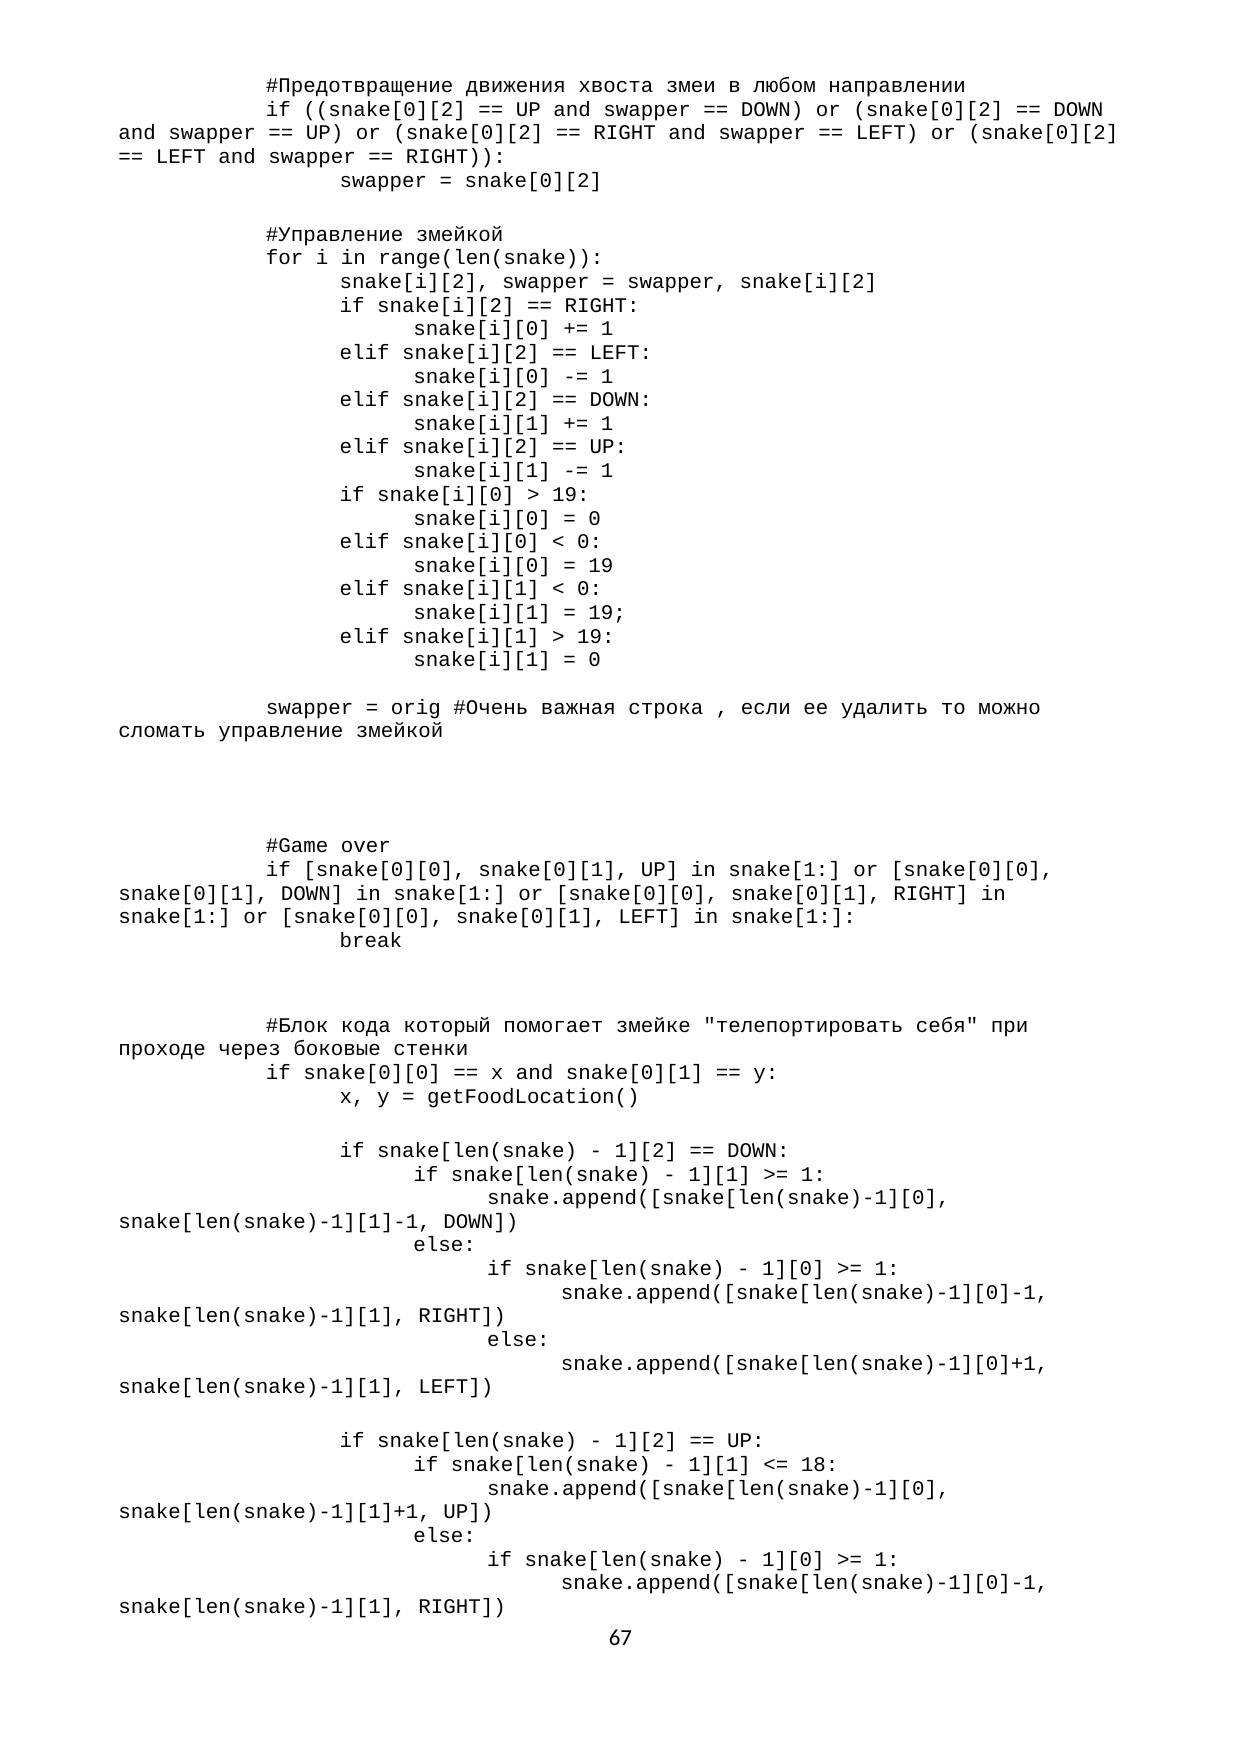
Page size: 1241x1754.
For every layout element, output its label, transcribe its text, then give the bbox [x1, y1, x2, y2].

text if [snake[0][0], snake[0][1], UP] in snake[1:] or [snake[0][0], snake[0][1], DOWN] in snake[1:] or [snake[0][0], snake[0][1], RIGHT] in snake[1:] or [snake[0][0], snake[0][1], LEFT] in snake[1:]: [118, 859, 1122, 930]
text elif snake[i][2] == LEFT: [118, 342, 1122, 366]
text snake.append([snake[len(snake)-1][0], snake[len(snake)-1][1]+1, UP]) [118, 1478, 1122, 1525]
text else: [118, 1329, 1122, 1353]
text elif snake[i][1] > 19: [118, 626, 1122, 649]
text #Предотвращение движения хвоста змеи в любом направлении [118, 75, 1122, 99]
text if snake[len(snake) - 1][2] == DOWN: [118, 1140, 1122, 1163]
text snake[i][0] -= 1 [118, 366, 1122, 389]
text if snake[0][0] == x and snake[0][1] == y: [118, 1062, 1122, 1086]
text elif snake[i][1] < 0: [118, 578, 1122, 602]
text #Блок кода который помогает змейке "телепортировать себя" при проходе через боковые стенки [118, 1015, 1122, 1062]
text snake[i][2], swapper = swapper, snake[i][2] [118, 271, 1122, 295]
text snake[i][0] += 1 [118, 318, 1122, 342]
text if ((snake[0][2] == UP and swapper == DOWN) or (snake[0][2] == DOWN and swapper == UP) or (snake[0][2] == RIGHT and swapper == LEFT) or (snake[0][2] == LEFT and swapper == RIGHT)): [118, 99, 1122, 169]
text x, y = getFoodLocation() [118, 1086, 1122, 1109]
text snake[i][1] = 0 [118, 649, 1122, 673]
text swapper = snake[0][2] [118, 169, 1122, 193]
text elif snake[i][2] == DOWN: [118, 389, 1122, 413]
text if snake[i][0] > 19: [118, 484, 1122, 507]
text snake.append([snake[len(snake)-1][0]-1, snake[len(snake)-1][1], RIGHT]) [118, 1572, 1122, 1620]
text break [118, 930, 1122, 954]
text if snake[len(snake) - 1][1] <= 18: [118, 1454, 1122, 1478]
text else: [118, 1234, 1122, 1258]
text if snake[i][2] == RIGHT: [118, 295, 1122, 318]
text snake[i][1] = 19; [118, 602, 1122, 626]
text if snake[len(snake) - 1][0] >= 1: [118, 1549, 1122, 1572]
text snake[i][1] += 1 [118, 413, 1122, 437]
text #Управление змейкой [118, 224, 1122, 247]
text elif snake[i][0] < 0: [118, 531, 1122, 555]
text snake.append([snake[len(snake)-1][0]-1, snake[len(snake)-1][1], RIGHT]) [118, 1282, 1122, 1329]
text snake.append([snake[len(snake)-1][0]+1, snake[len(snake)-1][1], LEFT]) [118, 1353, 1122, 1400]
text elif snake[i][2] == UP: [118, 437, 1122, 460]
text snake[i][0] = 19 [118, 555, 1122, 578]
text #Game over [118, 836, 1122, 859]
text snake.append([snake[len(snake)-1][0], snake[len(snake)-1][1]-1, DOWN]) [118, 1187, 1122, 1234]
text else: [118, 1525, 1122, 1549]
text swapper = orig #Очень важная строка , если ее удалить то можно сломать управление змейкой [118, 697, 1122, 744]
text snake[i][1] -= 1 [118, 460, 1122, 484]
text if snake[len(snake) - 1][0] >= 1: [118, 1258, 1122, 1282]
text snake[i][0] = 0 [118, 507, 1122, 531]
text if snake[len(snake) - 1][2] == UP: [118, 1431, 1122, 1454]
text for i in range(len(snake)): [118, 247, 1122, 271]
text if snake[len(snake) - 1][1] >= 1: [118, 1163, 1122, 1187]
